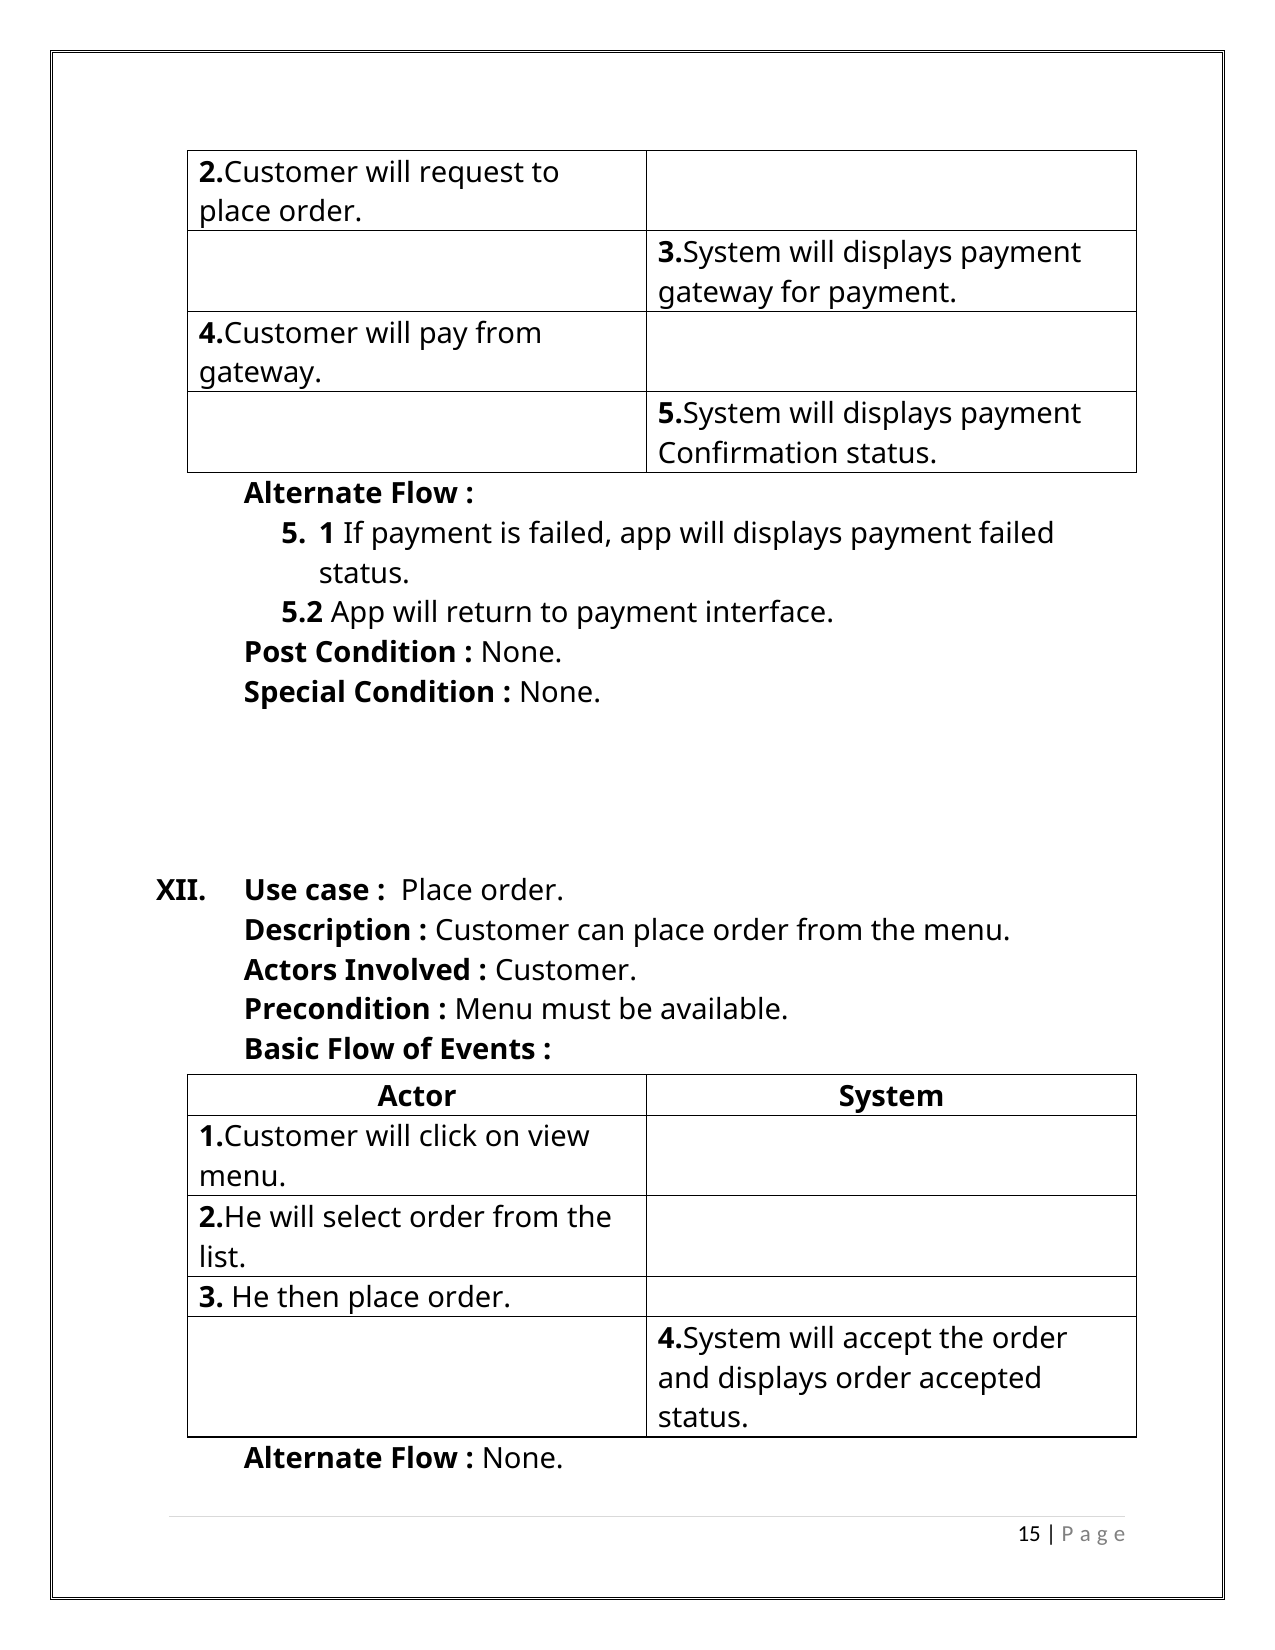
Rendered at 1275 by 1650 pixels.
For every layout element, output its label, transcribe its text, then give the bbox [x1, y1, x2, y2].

table_cell [647, 1116, 1136, 1195]
table_cell 3.System will displays payment gateway for payment. [647, 231, 1136, 311]
list Precondition : Menu must be available. [244, 989, 1125, 1028]
table_cell 2.He will select order from the list. [188, 1196, 646, 1276]
list Basic Flow of Events : [244, 1028, 1125, 1068]
table_cell [647, 312, 1136, 391]
list Use case : Place order. [206, 869, 1125, 909]
list 1 If payment is failed, app will displays payment failed status. [281, 512, 1125, 592]
table_cell 2.Customer will request to place order. [188, 151, 646, 230]
table_cell [647, 1196, 1136, 1276]
text Post Condition : None. [244, 631, 1125, 671]
table_header System [647, 1075, 1136, 1115]
table_cell [188, 231, 646, 311]
text Special Condition : None. [244, 671, 1125, 711]
table_cell [647, 1277, 1136, 1316]
table_cell 5.System will displays payment Confirmation status. [647, 392, 1136, 472]
text Alternate Flow : None. [244, 1438, 1125, 1477]
table_cell 4.Customer will pay from gateway. [188, 312, 646, 391]
table_cell 1.Customer will click on view menu. [188, 1116, 646, 1195]
list Actors Involved : Customer. [244, 949, 1125, 989]
table_cell 3. He then place order. [188, 1277, 646, 1316]
text Alternate Flow : [244, 473, 1125, 512]
list Description : Customer can place order from the menu. [244, 909, 1125, 949]
table_cell 4.System will accept the order and displays order accepted status. [647, 1317, 1136, 1436]
table_cell [188, 1317, 646, 1436]
text 5.2 App will return to payment interface. [281, 592, 1125, 631]
table_header Actor [188, 1075, 646, 1115]
table_cell [188, 392, 646, 472]
table_cell [647, 151, 1136, 230]
